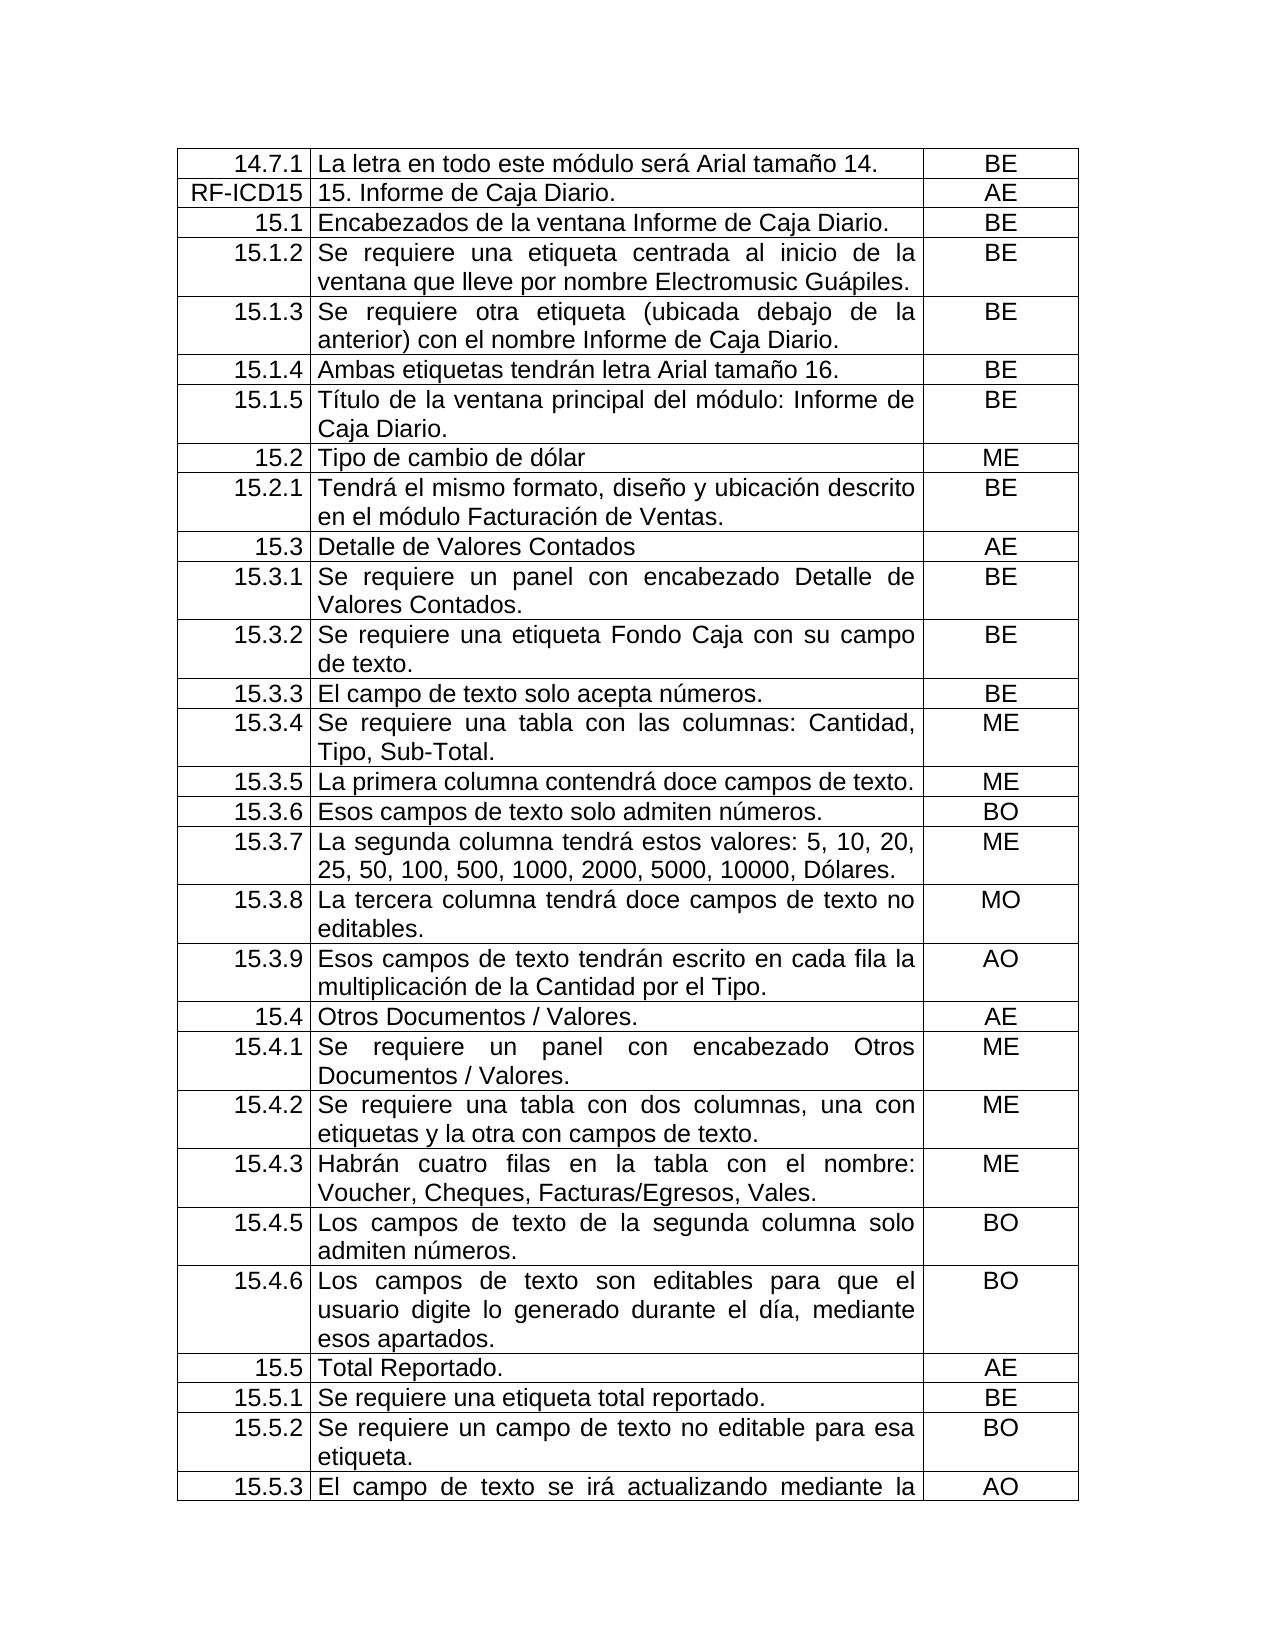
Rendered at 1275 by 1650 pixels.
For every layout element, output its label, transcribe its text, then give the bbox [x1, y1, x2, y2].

table_cell AE [924, 179, 1078, 207]
table_cell 15.4.5 [178, 1208, 310, 1265]
table_cell AE [924, 1002, 1078, 1031]
table_cell 15.5 [178, 1354, 310, 1382]
table_cell BE [924, 473, 1078, 531]
table_cell 15.1.5 [178, 385, 310, 442]
table_cell BO [924, 1413, 1078, 1471]
table_cell 15.4.1 [178, 1032, 310, 1089]
table_cell BE [924, 679, 1078, 707]
table_cell 15.5.1 [178, 1383, 310, 1412]
table_cell Se requiere una tabla con dos columnas, una con etiquetas y la otra con campos de texto. [311, 1091, 923, 1148]
table_cell La tercera columna tendrá doce campos de texto no editables. [311, 885, 923, 943]
table_cell BE [924, 1383, 1078, 1412]
table_cell BE [924, 208, 1078, 237]
table_cell Se requiere un campo de texto no editable para esa etiqueta. [311, 1413, 923, 1471]
table_cell El campo de texto solo acepta números. [311, 679, 923, 707]
table_cell 15.5.3 [178, 1472, 310, 1500]
table_cell Tipo de cambio de dólar [311, 444, 923, 472]
table_cell Habrán cuatro filas en la tabla con el nombre: Voucher, Cheques, Facturas/Egresos, Vales. [311, 1149, 923, 1207]
table_cell 15.2.1 [178, 473, 310, 531]
table_cell Tendrá el mismo formato, diseño y ubicación descrito en el módulo Facturación de Ventas. [311, 473, 923, 531]
table_cell 15.4.6 [178, 1266, 310, 1352]
table_cell 15. Informe de Caja Diario. [311, 179, 923, 207]
table_cell 15.3.4 [178, 709, 310, 766]
table_cell RF-ICD15 [178, 179, 310, 207]
table_cell BO [924, 797, 1078, 826]
table_cell BE [924, 238, 1078, 296]
table_cell MO [924, 885, 1078, 943]
table_cell BE [924, 149, 1078, 177]
table_cell Los campos de texto son editables para que el usuario digite lo generado durante el día, mediante esos apartados. [311, 1266, 923, 1352]
table_cell 15.4.2 [178, 1091, 310, 1148]
table_cell 15.3.5 [178, 767, 310, 796]
table_cell AO [924, 944, 1078, 1001]
table_cell Ambas etiquetas tendrán letra Arial tamaño 16. [311, 355, 923, 384]
table_cell AE [924, 532, 1078, 561]
table_cell ME [924, 1091, 1078, 1148]
table_cell 15.1.4 [178, 355, 310, 384]
table_cell BE [924, 620, 1078, 678]
table_cell Esos campos de texto tendrán escrito en cada fila la multiplicación de la Cantidad por el Tipo. [311, 944, 923, 1001]
table_cell 15.3.1 [178, 562, 310, 619]
table_cell AO [924, 1472, 1078, 1500]
table_cell 15.3 [178, 532, 310, 561]
table_cell Esos campos de texto solo admiten números. [311, 797, 923, 826]
table_cell BO [924, 1266, 1078, 1352]
table_cell Se requiere una tabla con las columnas: Cantidad, Tipo, Sub-Total. [311, 709, 923, 766]
table_cell 15.3.6 [178, 797, 310, 826]
table_cell La primera columna contendrá doce campos de texto. [311, 767, 923, 796]
table_cell Se requiere una etiqueta total reportado. [311, 1383, 923, 1412]
table_cell La letra en todo este módulo será Arial tamaño 14. [311, 149, 923, 177]
table_cell ME [924, 767, 1078, 796]
table_cell 15.4 [178, 1002, 310, 1031]
table_cell ME [924, 1032, 1078, 1089]
table_cell BE [924, 385, 1078, 442]
table_cell ME [924, 827, 1078, 884]
table_cell ME [924, 1149, 1078, 1207]
table_cell ME [924, 709, 1078, 766]
table_cell 15.1 [178, 208, 310, 237]
table_cell Encabezados de la ventana Informe de Caja Diario. [311, 208, 923, 237]
table_cell La segunda columna tendrá estos valores: 5, 10, 20, 25, 50, 100, 500, 1000, 2000, 5000, 10000, Dólares. [311, 827, 923, 884]
table_cell Se requiere otra etiqueta (ubicada debajo de la anterior) con el nombre Informe de Caja Diario. [311, 297, 923, 354]
table_cell 14.7.1 [178, 149, 310, 177]
table_cell 15.3.9 [178, 944, 310, 1001]
table_cell ME [924, 444, 1078, 472]
table_cell 15.1.3 [178, 297, 310, 354]
table_cell 15.1.2 [178, 238, 310, 296]
table_cell Otros Documentos / Valores. [311, 1002, 923, 1031]
table_cell 15.3.8 [178, 885, 310, 943]
table_cell Los campos de texto de la segunda columna solo admiten números. [311, 1208, 923, 1265]
table_cell 15.3.2 [178, 620, 310, 678]
table_cell Título de la ventana principal del módulo: Informe de Caja Diario. [311, 385, 923, 442]
table_cell BE [924, 562, 1078, 619]
table_cell Se requiere un panel con encabezado Otros Documentos / Valores. [311, 1032, 923, 1089]
table_cell AE [924, 1354, 1078, 1382]
table_cell 15.3.7 [178, 827, 310, 884]
table_cell BO [924, 1208, 1078, 1265]
table_cell 15.3.3 [178, 679, 310, 707]
table_cell BE [924, 297, 1078, 354]
table_cell Se requiere una etiqueta Fondo Caja con su campo de texto. [311, 620, 923, 678]
table_cell Se requiere una etiqueta centrada al inicio de la ventana que lleve por nombre Electromusic Guápiles. [311, 238, 923, 296]
table_cell Total Reportado. [311, 1354, 923, 1382]
table_cell 15.2 [178, 444, 310, 472]
table_cell Detalle de Valores Contados [311, 532, 923, 561]
table_cell 15.5.2 [178, 1413, 310, 1471]
table_cell Se requiere un panel con encabezado Detalle de Valores Contados. [311, 562, 923, 619]
table_cell 15.4.3 [178, 1149, 310, 1207]
table_cell BE [924, 355, 1078, 384]
